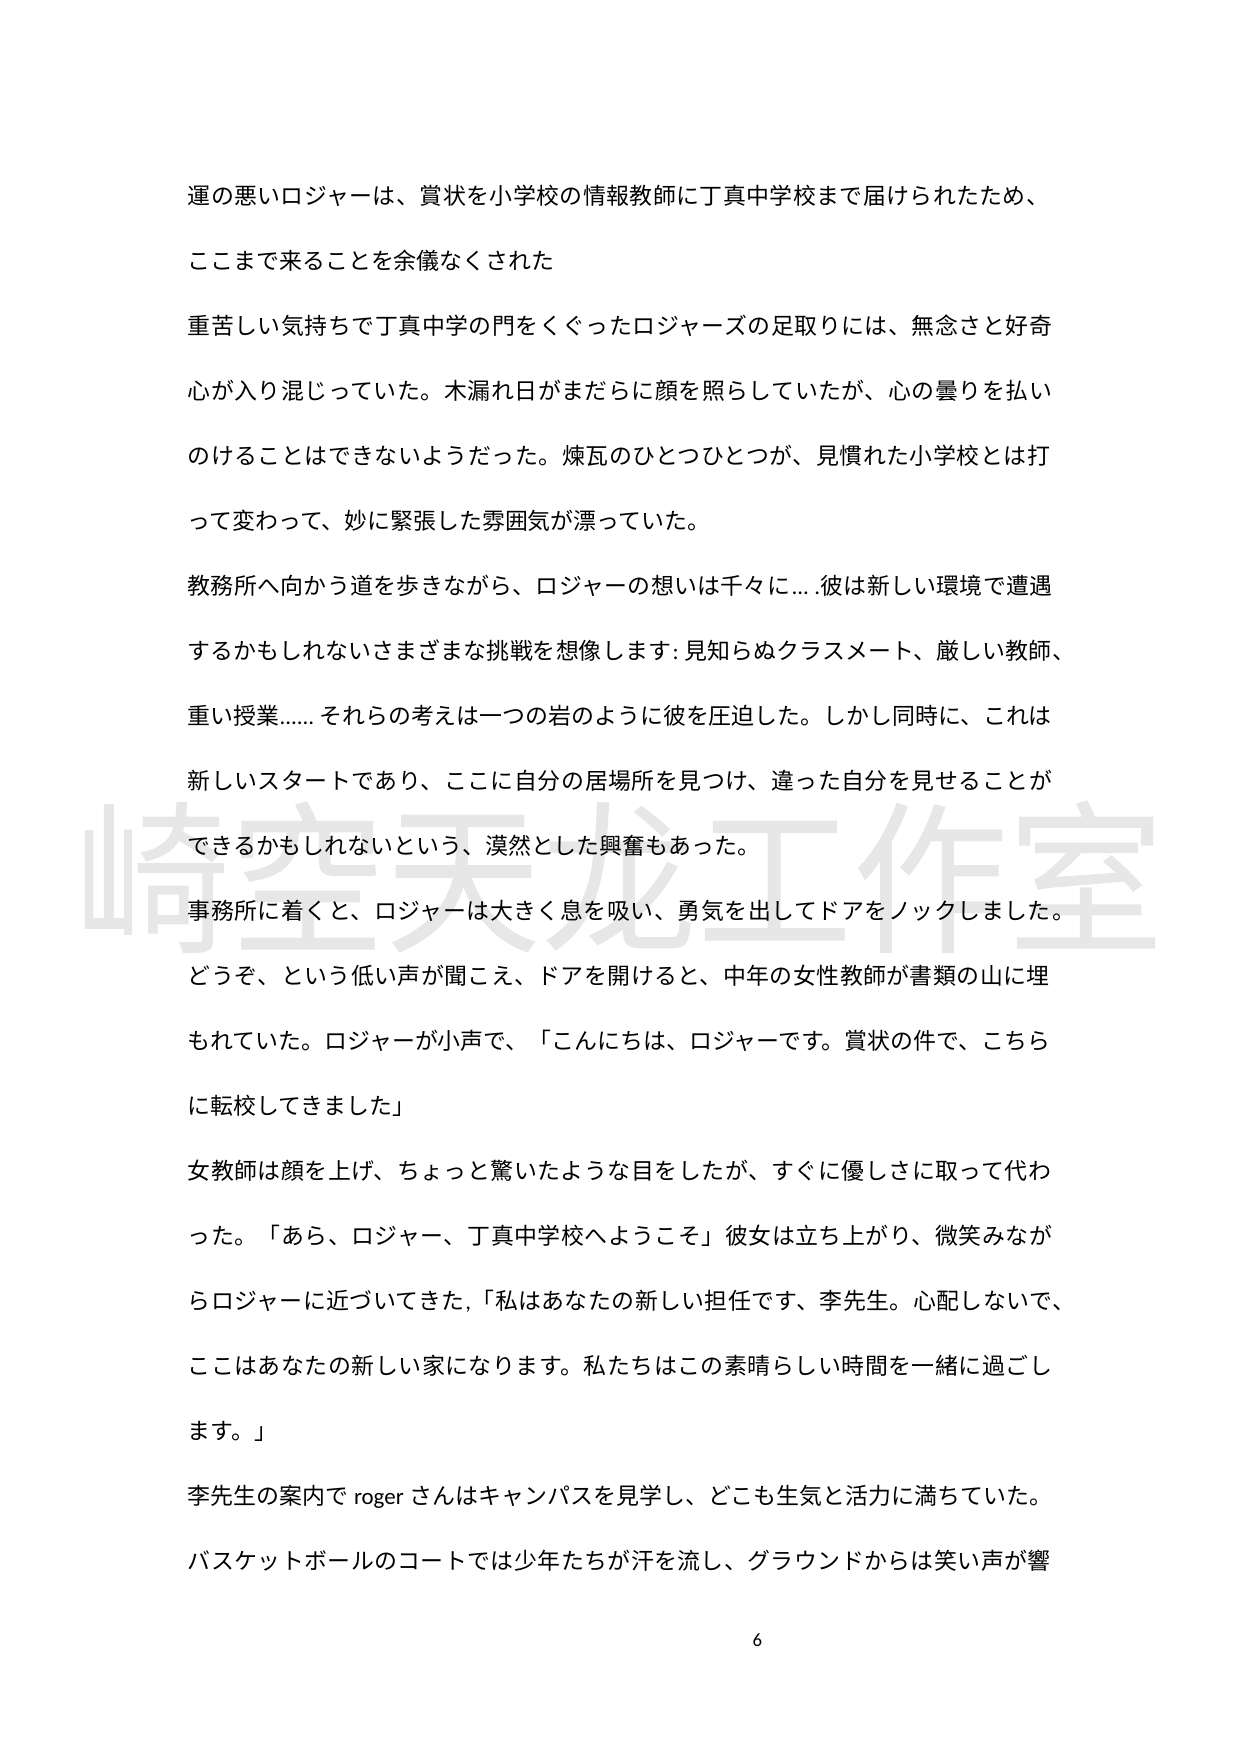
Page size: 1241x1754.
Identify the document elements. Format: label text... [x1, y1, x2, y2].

text 女教師は顔を上げ、ちょっと驚いたような目をしたが、すぐに優しさに取って代わった。「あら、ロジャー、丁真中学校へようこそ」彼女は立ち上がり、微笑みながらロジャーに近づいてきた,「私はあなたの新しい担任です、李先生。心配しないで、ここはあなたの新しい家になります。私たちはこの素晴らしい時間を一緒に過ごします。」 [187, 1137, 1053, 1462]
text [187, 1462, 1053, 1592]
text 運の悪いロジャーは、賞状を小学校の情報教師に丁真中学校まで届けられたため、ここまで来ることを余儀なくされた [187, 162, 1053, 292]
text 教務所へ向かう道を歩きながら、ロジャーの想いは千々に... .彼は新しい環境で遭遇するかもしれないさまざまな挑戦を想像します: 見知らぬクラスメート、厳しい教師、重い授業...... それらの考えは一つの岩のように彼を圧迫した。しかし同時に、これは新しいスタートであり、ここに自分の居場所を見つけ、違った自分を見せることができるかもしれないという、漠然とした興奮もあった。 [187, 552, 1053, 877]
text 事務所に着くと、ロジャーは大きく息を吸い、勇気を出してドアをノックしました。どうぞ、という低い声が聞こえ、ドアを開けると、中年の女性教師が書類の山に埋もれていた。ロジャーが小声で、「こんにちは、ロジャーです。賞状の件で、こちらに転校してきました」 [187, 877, 1053, 1137]
text 重苦しい気持ちで丁真中学の門をくぐったロジャーズの足取りには、無念さと好奇心が入り混じっていた。木漏れ日がまだらに顔を照らしていたが、心の曇りを払いのけることはできないようだった。煉瓦のひとつひとつが、見慣れた小学校とは打って変わって、妙に緊張した雰囲気が漂っていた。 [187, 292, 1053, 552]
